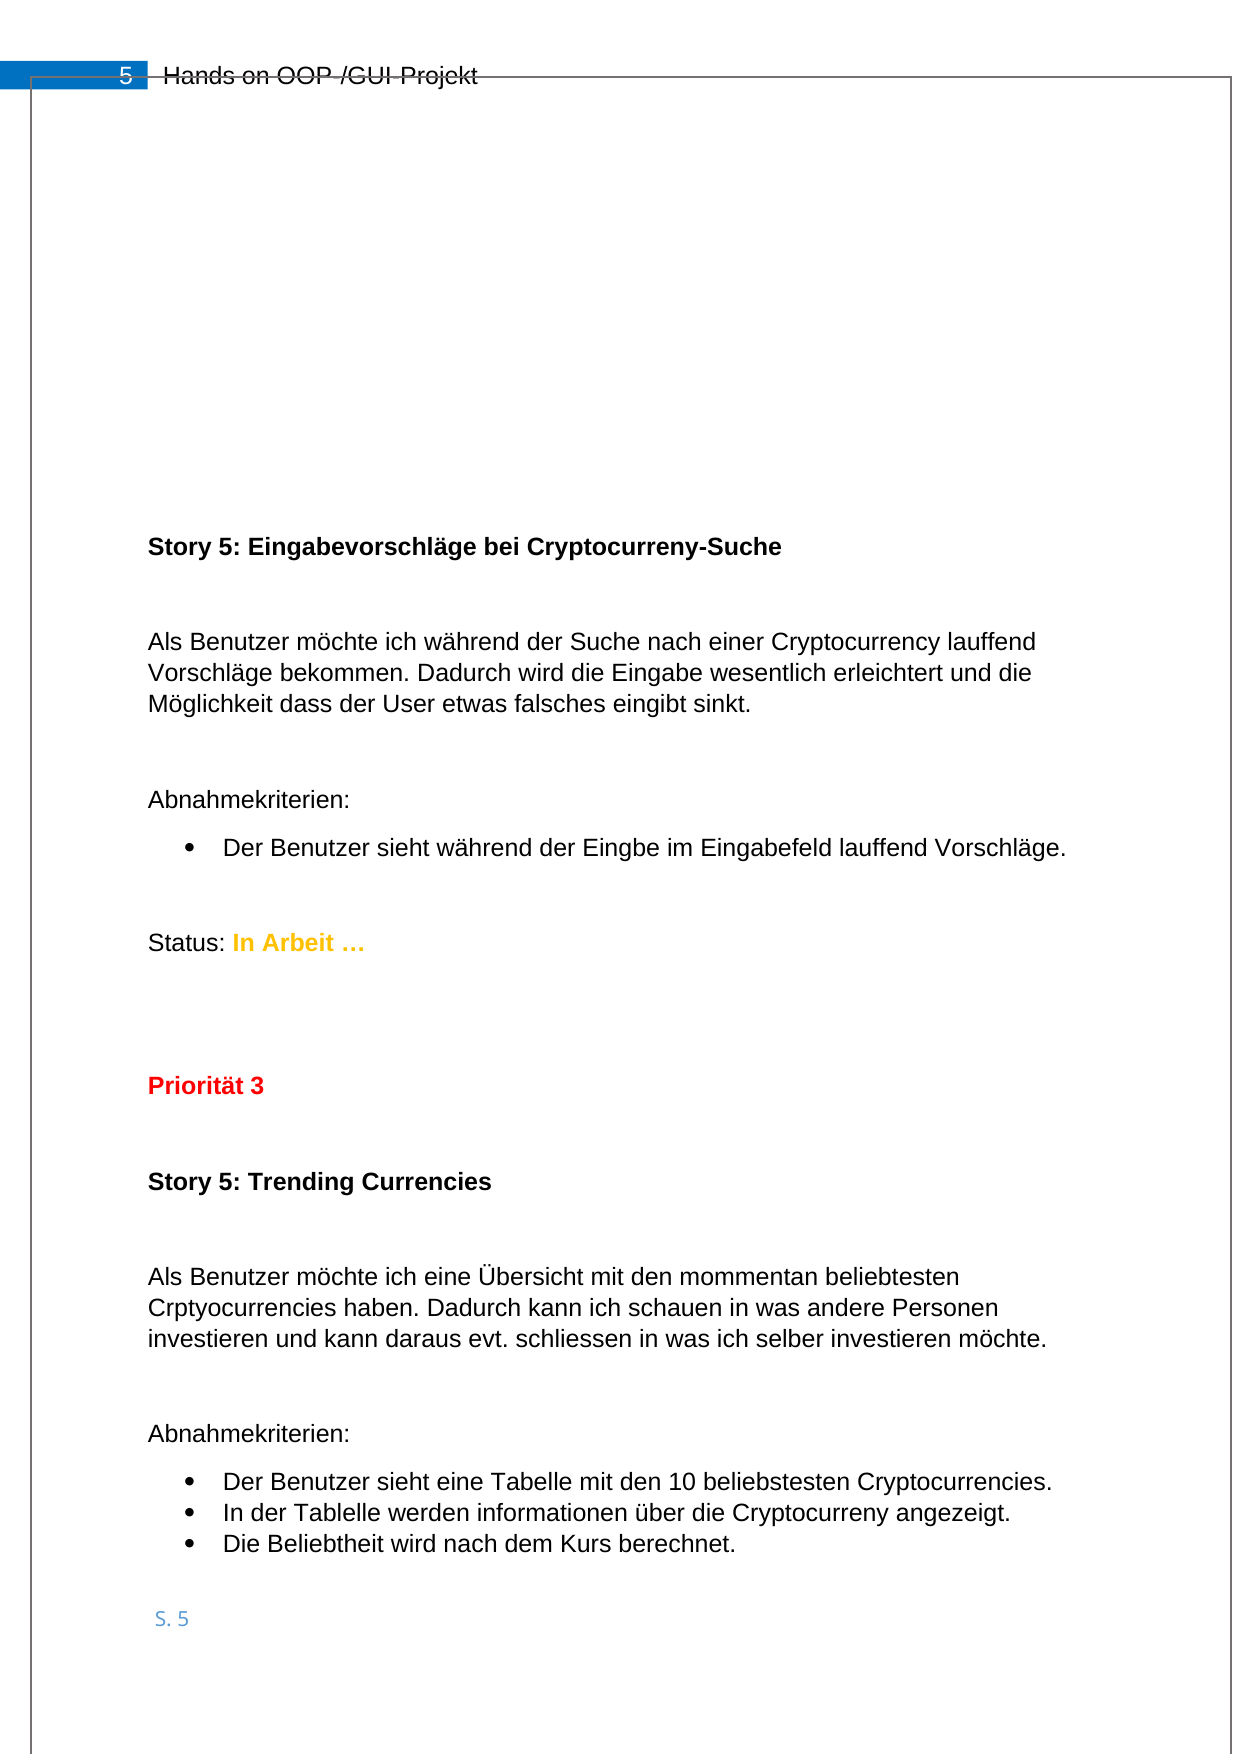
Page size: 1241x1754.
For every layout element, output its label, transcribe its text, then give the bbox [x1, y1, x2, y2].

list In der Tablelle werden informationen über die Cryptocurreny angezeigt. [185, 1498, 1093, 1527]
text Story 5: Eingabevorschläge bei Cryptocurreny-Suche [148, 532, 1093, 561]
list Der Benutzer sieht während der Eingbe im Eingabefeld lauffend Vorschläge. [185, 832, 1093, 861]
text Story 5: Trending Currencies [148, 1167, 1093, 1195]
text Als Benutzer möchte ich eine Übersicht mit den mommentan beliebtesten Crptyocurrencies haben. Dadurch kann ich schauen in was andere Personen investieren und kann daraus evt. schliessen in was ich selber investieren möchte. [148, 1262, 1093, 1353]
text Abnahmekriterien: [148, 785, 1093, 813]
text Abnahmekriterien: [148, 1419, 1093, 1448]
text Status: In Arbeit … [148, 928, 1093, 957]
list Die Beliebtheit wird nach dem Kurs berechnet. [185, 1529, 1093, 1558]
text Als Benutzer möchte ich während der Suche nach einer Cryptocurrency lauffend Vorschläge bekommen. Dadurch wird die Eingabe wesentlich erleichtert und die Möglichkeit dass der User etwas falsches eingibt sinkt. [148, 627, 1093, 718]
list Der Benutzer sieht eine Tabelle mit den 10 beliebstesten Cryptocurrencies. [185, 1467, 1093, 1496]
text Priorität 3 [148, 1071, 1093, 1100]
